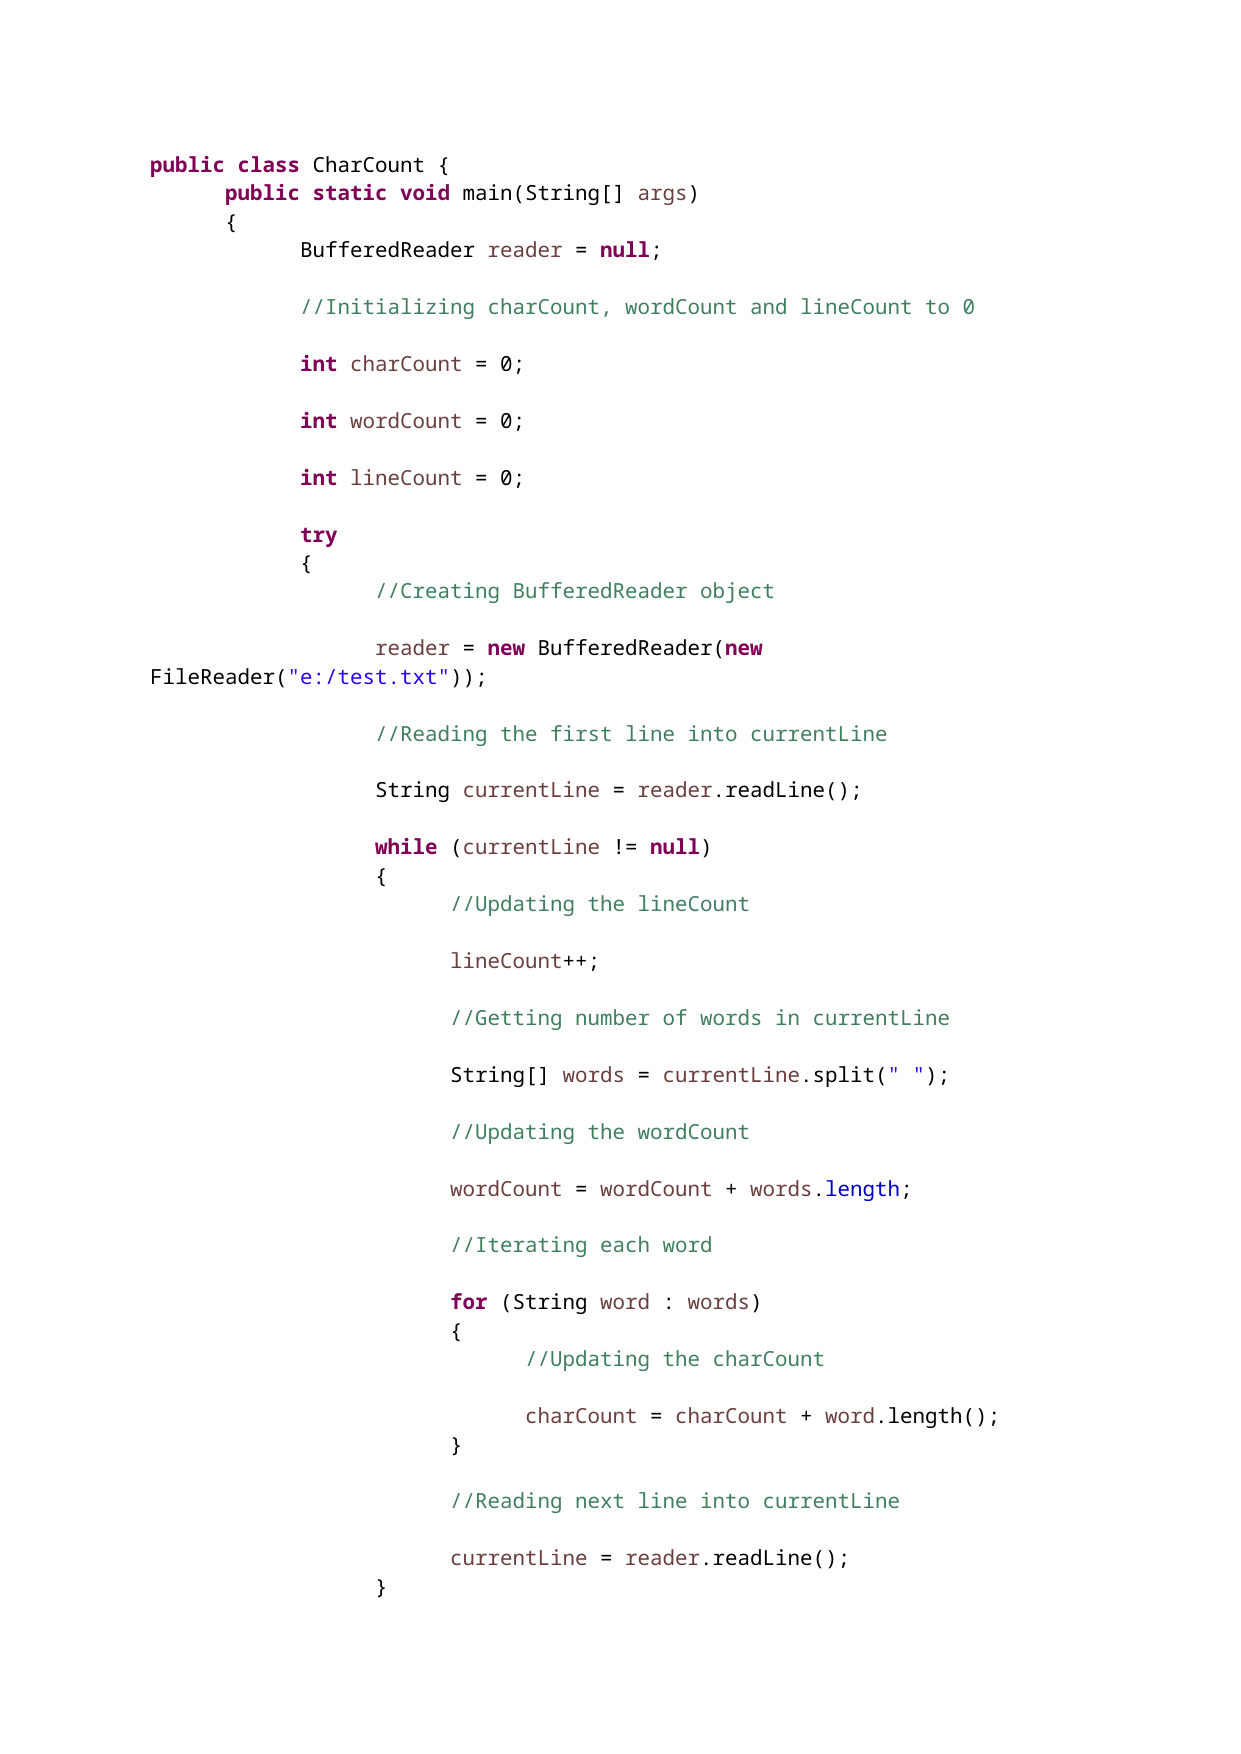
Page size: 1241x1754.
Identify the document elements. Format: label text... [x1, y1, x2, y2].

text currentLine = reader.readLine(); [150, 1543, 1090, 1572]
text public static void main(String[] args) [150, 178, 1090, 207]
text //Updating the charCount [150, 1344, 1090, 1373]
text { [150, 548, 1090, 577]
text charCount = charCount + word.length(); [150, 1401, 1090, 1430]
text } [150, 1430, 1090, 1458]
text public class CharCount { [150, 150, 1090, 178]
text //Reading the first line into currentLine [150, 719, 1090, 747]
text while (currentLine != null) [150, 832, 1090, 861]
text wordCount = wordCount + words.length; [150, 1174, 1090, 1202]
text } [150, 1572, 1090, 1600]
text lineCount++; [150, 946, 1090, 975]
text int wordCount = 0; [150, 406, 1090, 434]
text //Getting number of words in currentLine [150, 1003, 1090, 1032]
text //Reading next line into currentLine [150, 1487, 1090, 1515]
text int lineCount = 0; [150, 463, 1090, 491]
text reader = new BufferedReader(new FileReader("e:/test.txt")); [150, 633, 1090, 690]
text { [150, 861, 1090, 889]
text //Updating the lineCount [150, 889, 1090, 918]
text //Creating BufferedReader object [150, 577, 1090, 605]
text String currentLine = reader.readLine(); [150, 776, 1090, 804]
text BufferedReader reader = null; [150, 235, 1090, 264]
text { [150, 1316, 1090, 1344]
text for (String word : words) [150, 1287, 1090, 1316]
text //Iterating each word [150, 1231, 1090, 1259]
text int charCount = 0; [150, 349, 1090, 377]
text //Updating the wordCount [150, 1117, 1090, 1145]
text //Initializing charCount, wordCount and lineCount to 0 [150, 292, 1090, 321]
text try [150, 520, 1090, 548]
text String[] words = currentLine.split(" "); [150, 1060, 1090, 1088]
text { [150, 207, 1090, 235]
